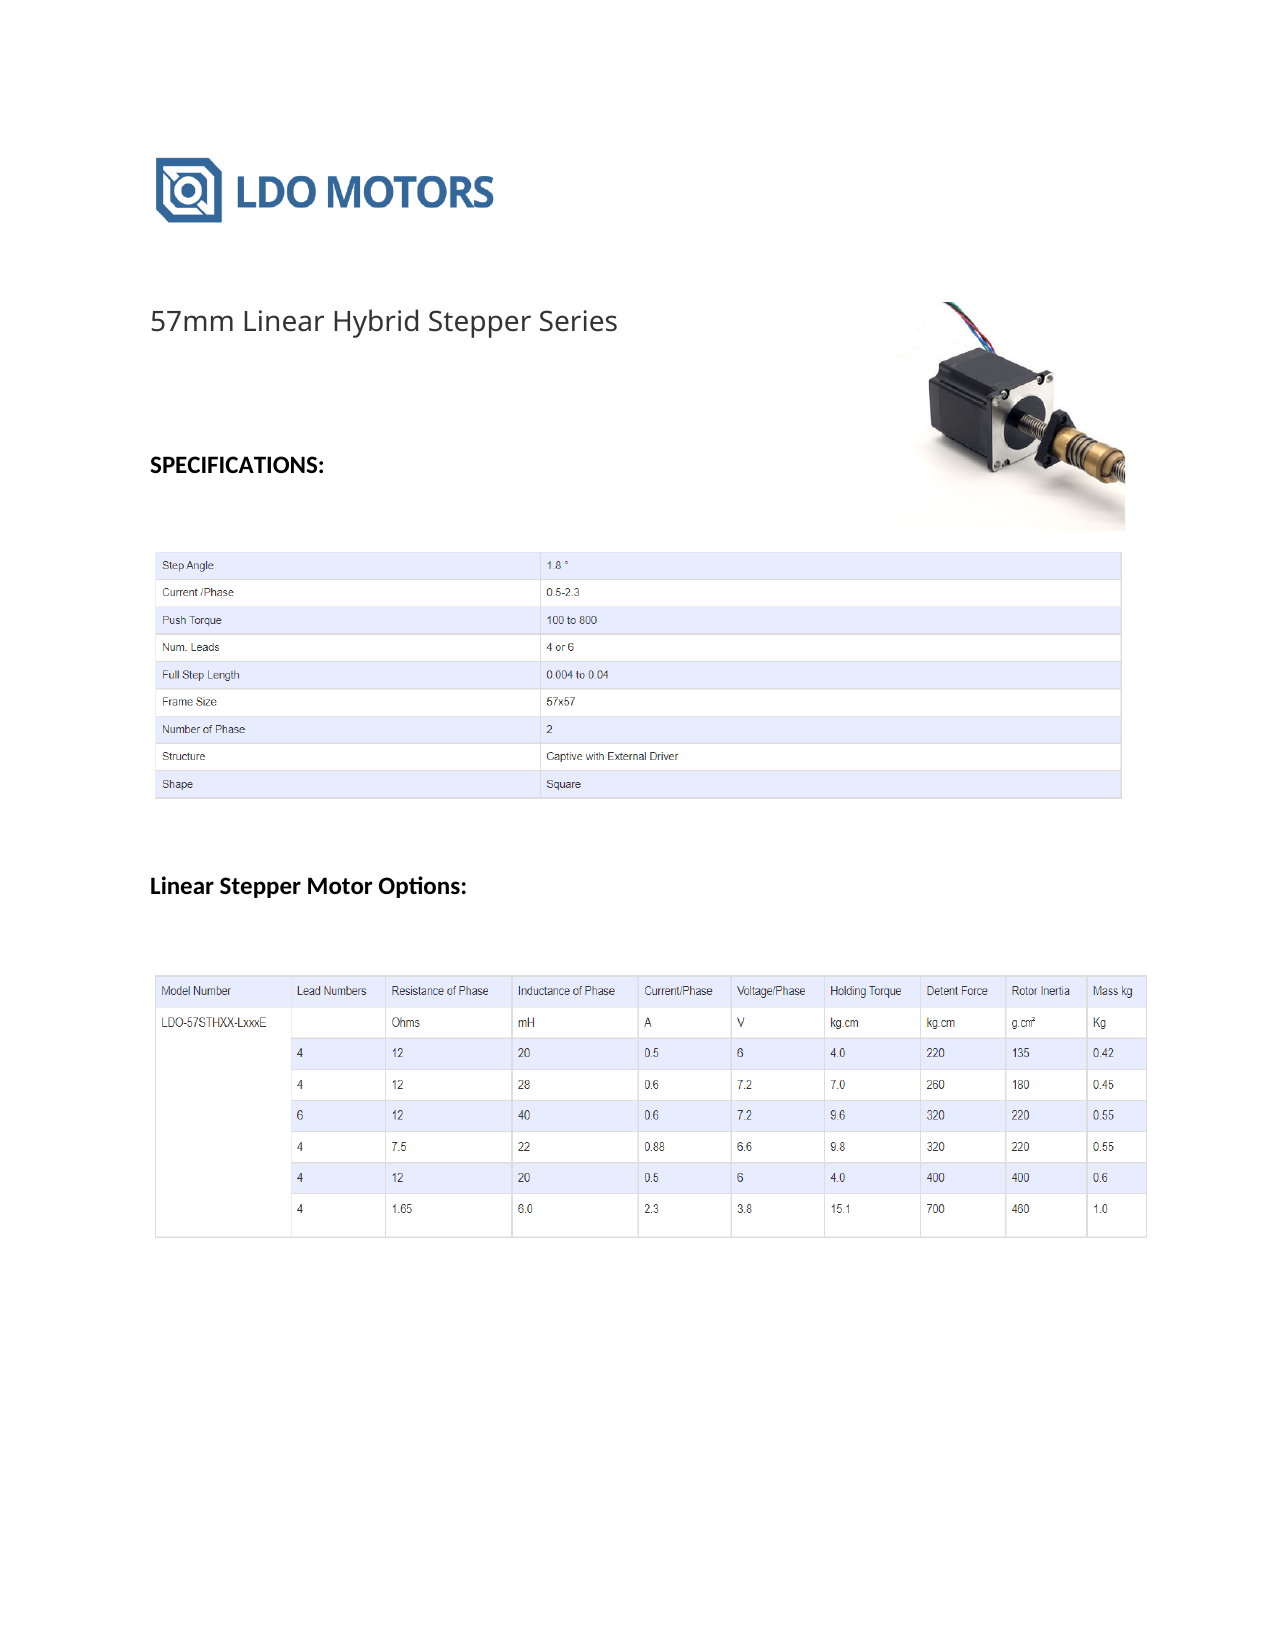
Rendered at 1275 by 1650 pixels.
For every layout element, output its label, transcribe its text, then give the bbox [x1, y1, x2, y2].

text SPECIFICATIONS: [150, 449, 896, 479]
picture [896, 302, 1125, 531]
picture [150, 969, 1153, 1246]
picture [150, 150, 499, 233]
picture [150, 548, 1125, 802]
text Linear Stepper Motor Options: [150, 870, 1125, 901]
text 57mm Linear Hybrid Stepper Series [150, 301, 1125, 339]
